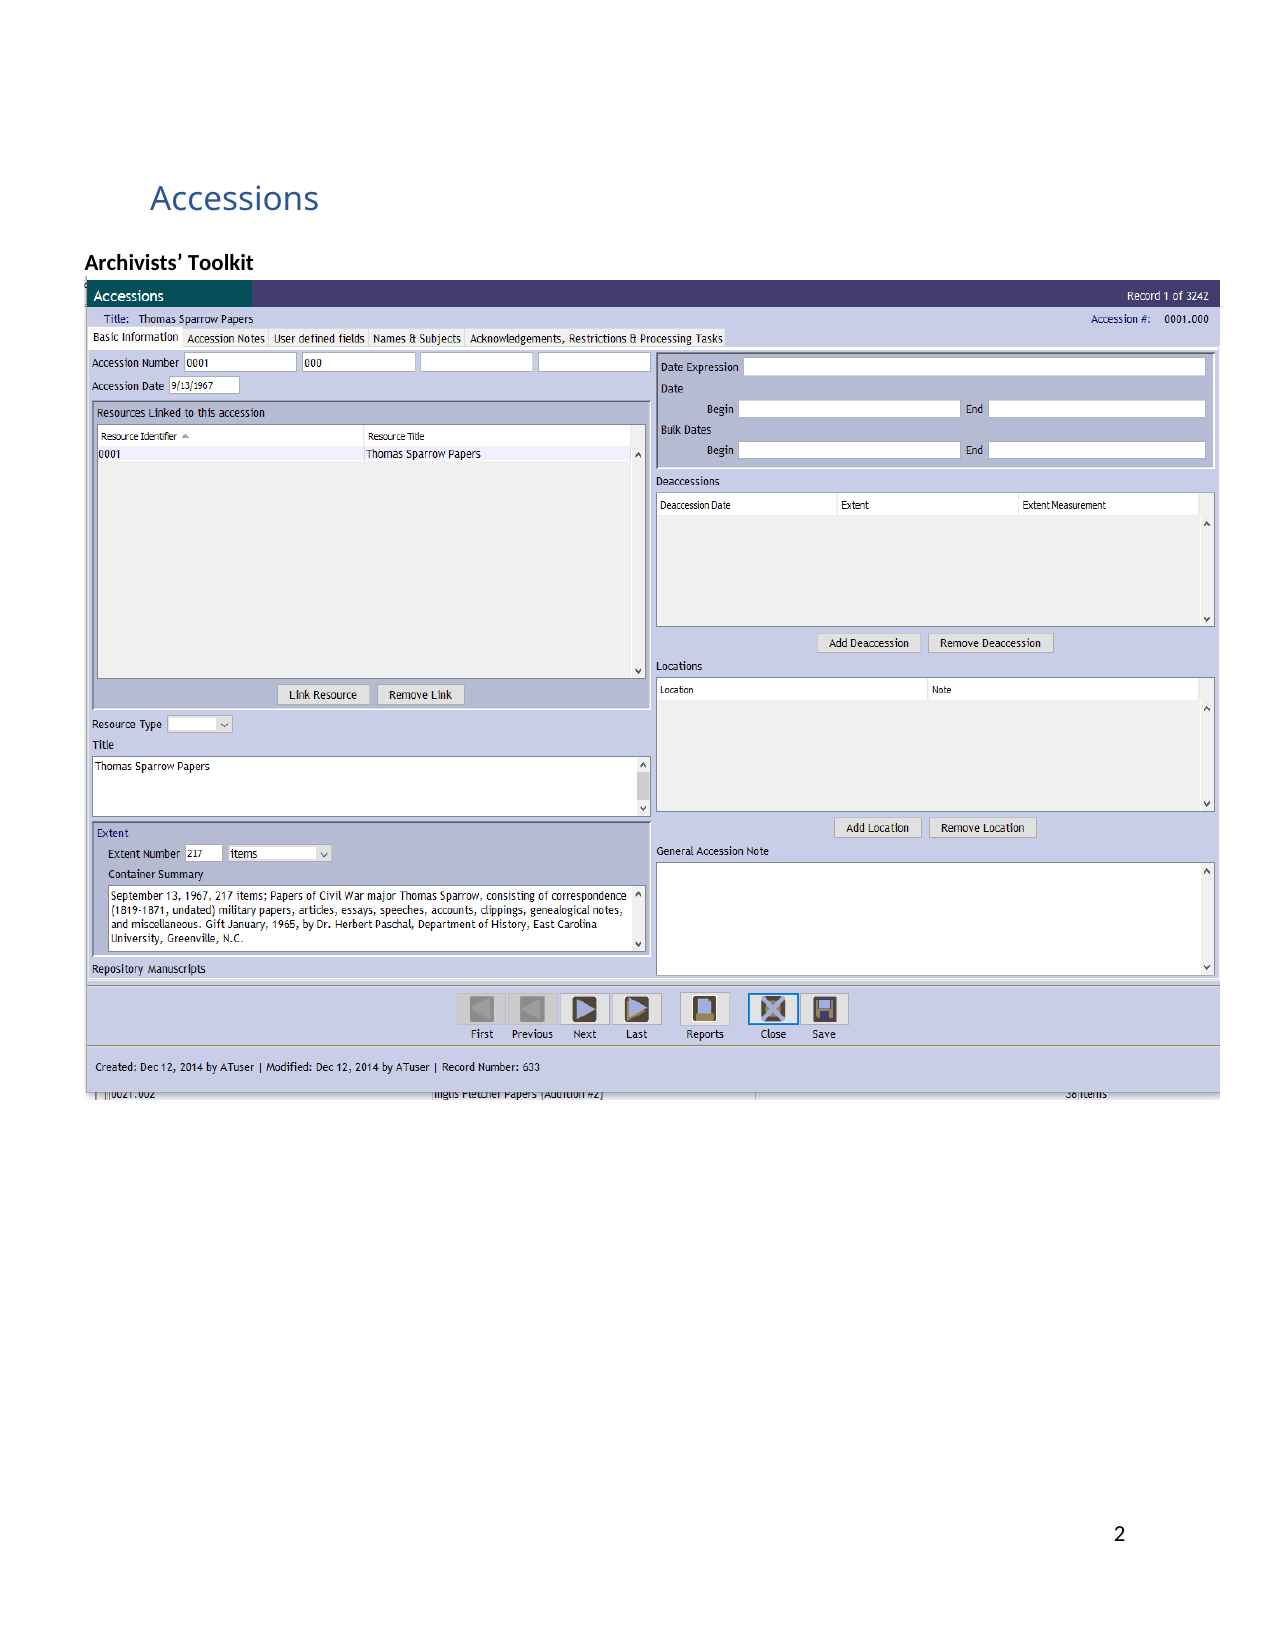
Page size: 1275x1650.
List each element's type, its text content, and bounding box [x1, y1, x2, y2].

picture [84, 276, 1220, 1100]
text Archivists’ Toolkit [84, 248, 1125, 276]
subtitle Accessions [150, 175, 1125, 220]
